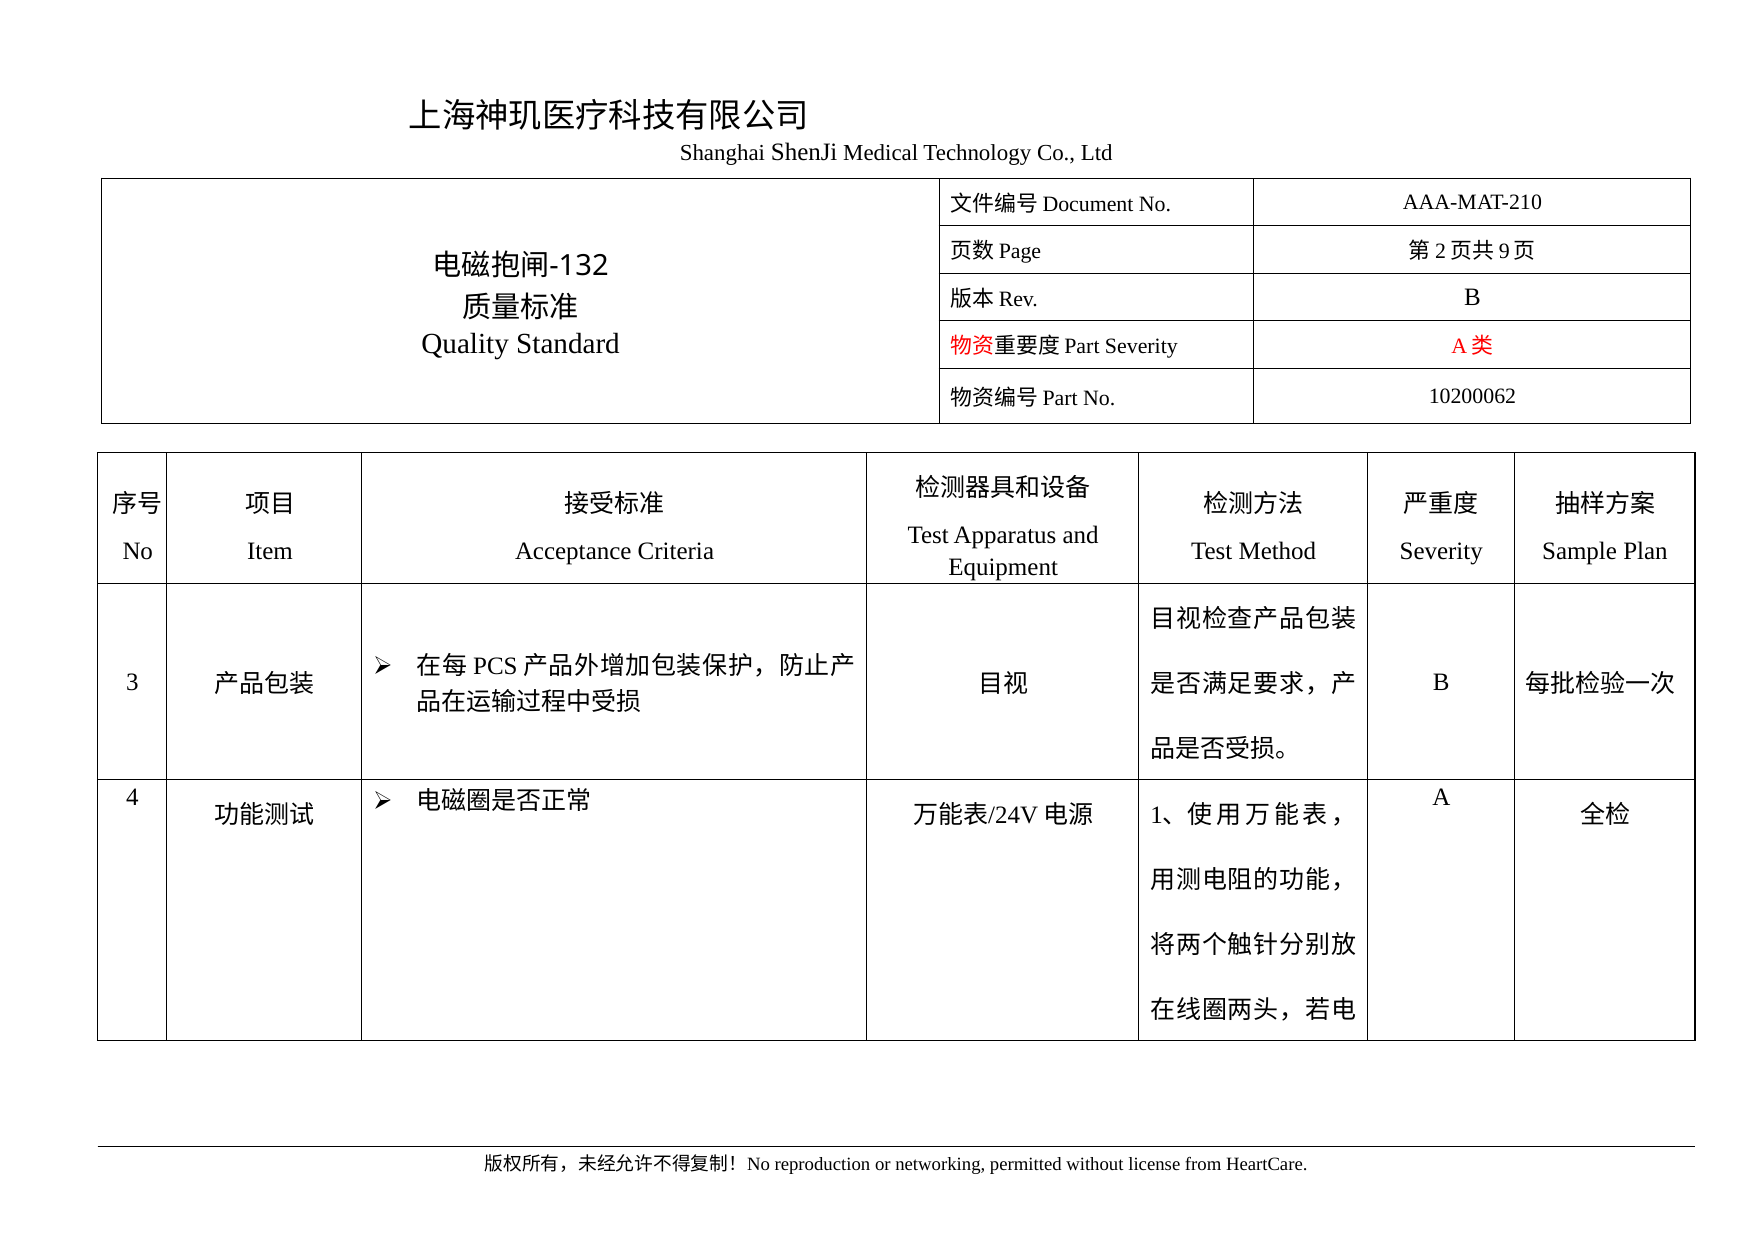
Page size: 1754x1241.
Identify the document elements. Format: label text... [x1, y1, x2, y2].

table_header 检测方法 Test Method [1139, 453, 1367, 583]
table_cell 目视检查产品包装是否满足要求，产品是否受损。 [1139, 584, 1367, 779]
table_cell 目视 [867, 584, 1138, 779]
table_cell A [1368, 780, 1514, 1040]
table_cell 每批检验一次 [1515, 584, 1694, 779]
table_cell 万能表/24V电源 [867, 780, 1138, 1040]
table_header 检测器具和设备 Test Apparatus and Equipment [867, 453, 1138, 583]
table_header 抽样方案 Sample Plan [1515, 453, 1694, 583]
table_cell 全检 [1515, 780, 1694, 1040]
table_cell 功能测试 [167, 780, 361, 1040]
table_cell 在每PCS产品外增加包装保护，防止产品在运输过程中受损 [362, 584, 866, 779]
table_cell 电磁圈是否正常 [362, 780, 866, 1040]
table_cell B [1368, 584, 1514, 779]
table_cell 使用万能表，用测电阻的功能，将两个触针分别放在线圈两头，若电阻为0，则电磁圈正常。 通电后用电磁圈吸引小铁钉，能吸上，则电磁圈正常。 [1139, 780, 1367, 1040]
table_header 严重度 Severity [1368, 453, 1514, 583]
table_cell 3 [98, 584, 166, 779]
table_cell 4 [98, 780, 166, 1040]
table_header 序号 No [98, 453, 166, 583]
table_cell 产品包装 [167, 584, 361, 779]
table_header 接受标准 Acceptance Criteria [362, 453, 866, 583]
table_header 项目 Item [167, 453, 361, 583]
